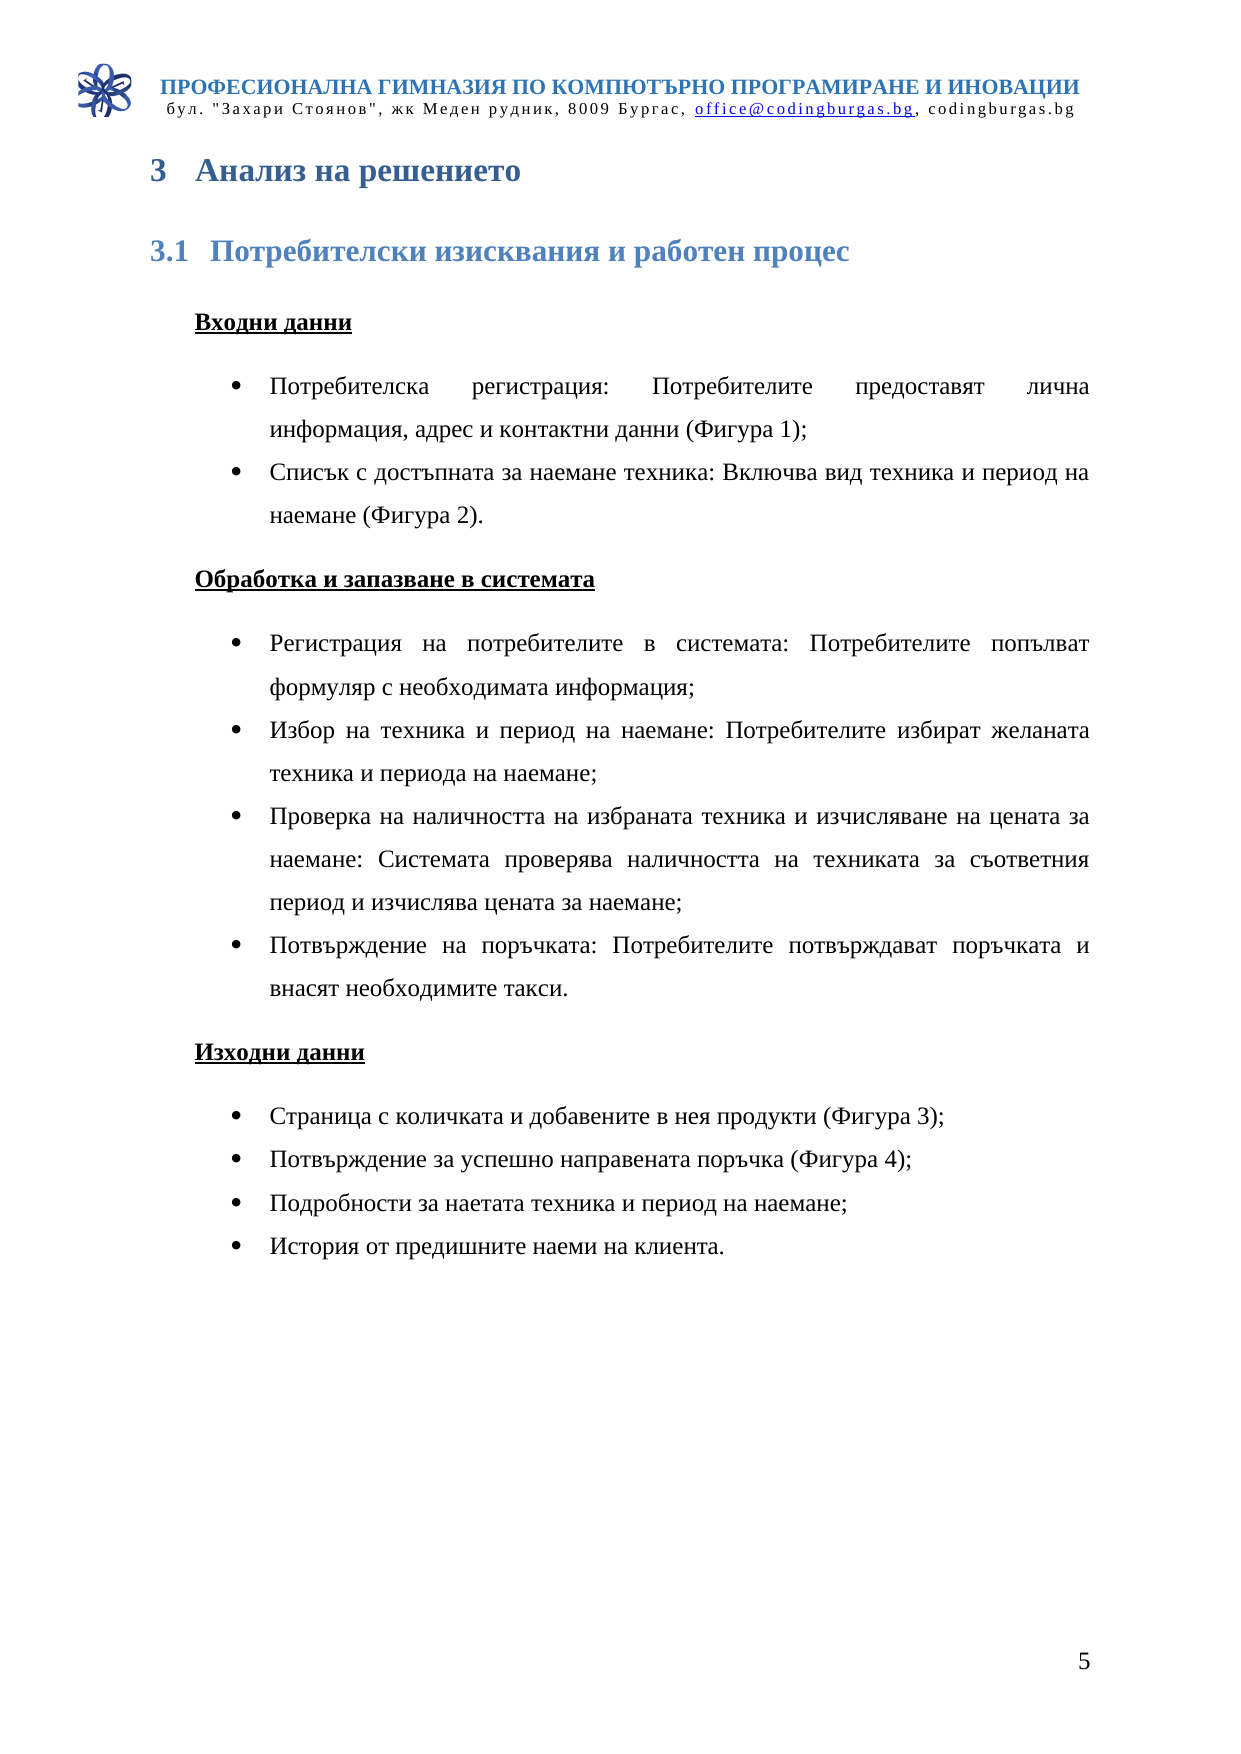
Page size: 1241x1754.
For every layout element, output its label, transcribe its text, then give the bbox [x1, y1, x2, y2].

list Проверка на наличността на избраната техника и изчисляване на цената за наемане: Системата проверява наличността на техниката за съответния период и изчислява цената за наемане; [232, 801, 1090, 916]
list Списък с достъпната за наемане техника: Включва вид техника и период на наемане (Фигура 2). [232, 457, 1090, 529]
picture [78, 63, 132, 117]
list Подробности за наетата техника и период на наемане; [232, 1188, 1090, 1216]
list Потвърждение за успешно направената поръчка (Фигура 4); [232, 1144, 1090, 1173]
text Входни данни [150, 307, 1090, 336]
list Страница с количката и добавените в нея продукти (Фигура 3); [232, 1101, 1090, 1130]
text Обработка и запазване в системата [150, 564, 1090, 593]
list Избор на техника и период на наемане: Потребителите избират желаната техника и периода на наемане; [232, 715, 1090, 787]
list Потребителска регистрация: Потребителите предоставят лична информация, адрес и контактни данни (Фигура 1); [232, 371, 1090, 443]
subtitle Потребителски изисквания и работен процес [150, 232, 1090, 268]
text Изходни данни [150, 1037, 1090, 1066]
list Регистрация на потребителите в системата: Потребителите попълват формуляр с необходимата информация; [232, 628, 1090, 700]
list Потвърждение на поръчката: Потребителите потвърждават поръчката и внасят необходимите такси. [232, 930, 1090, 1002]
subtitle Анализ на решението [150, 150, 1090, 188]
list История от предишните наеми на клиента. [232, 1231, 1090, 1259]
